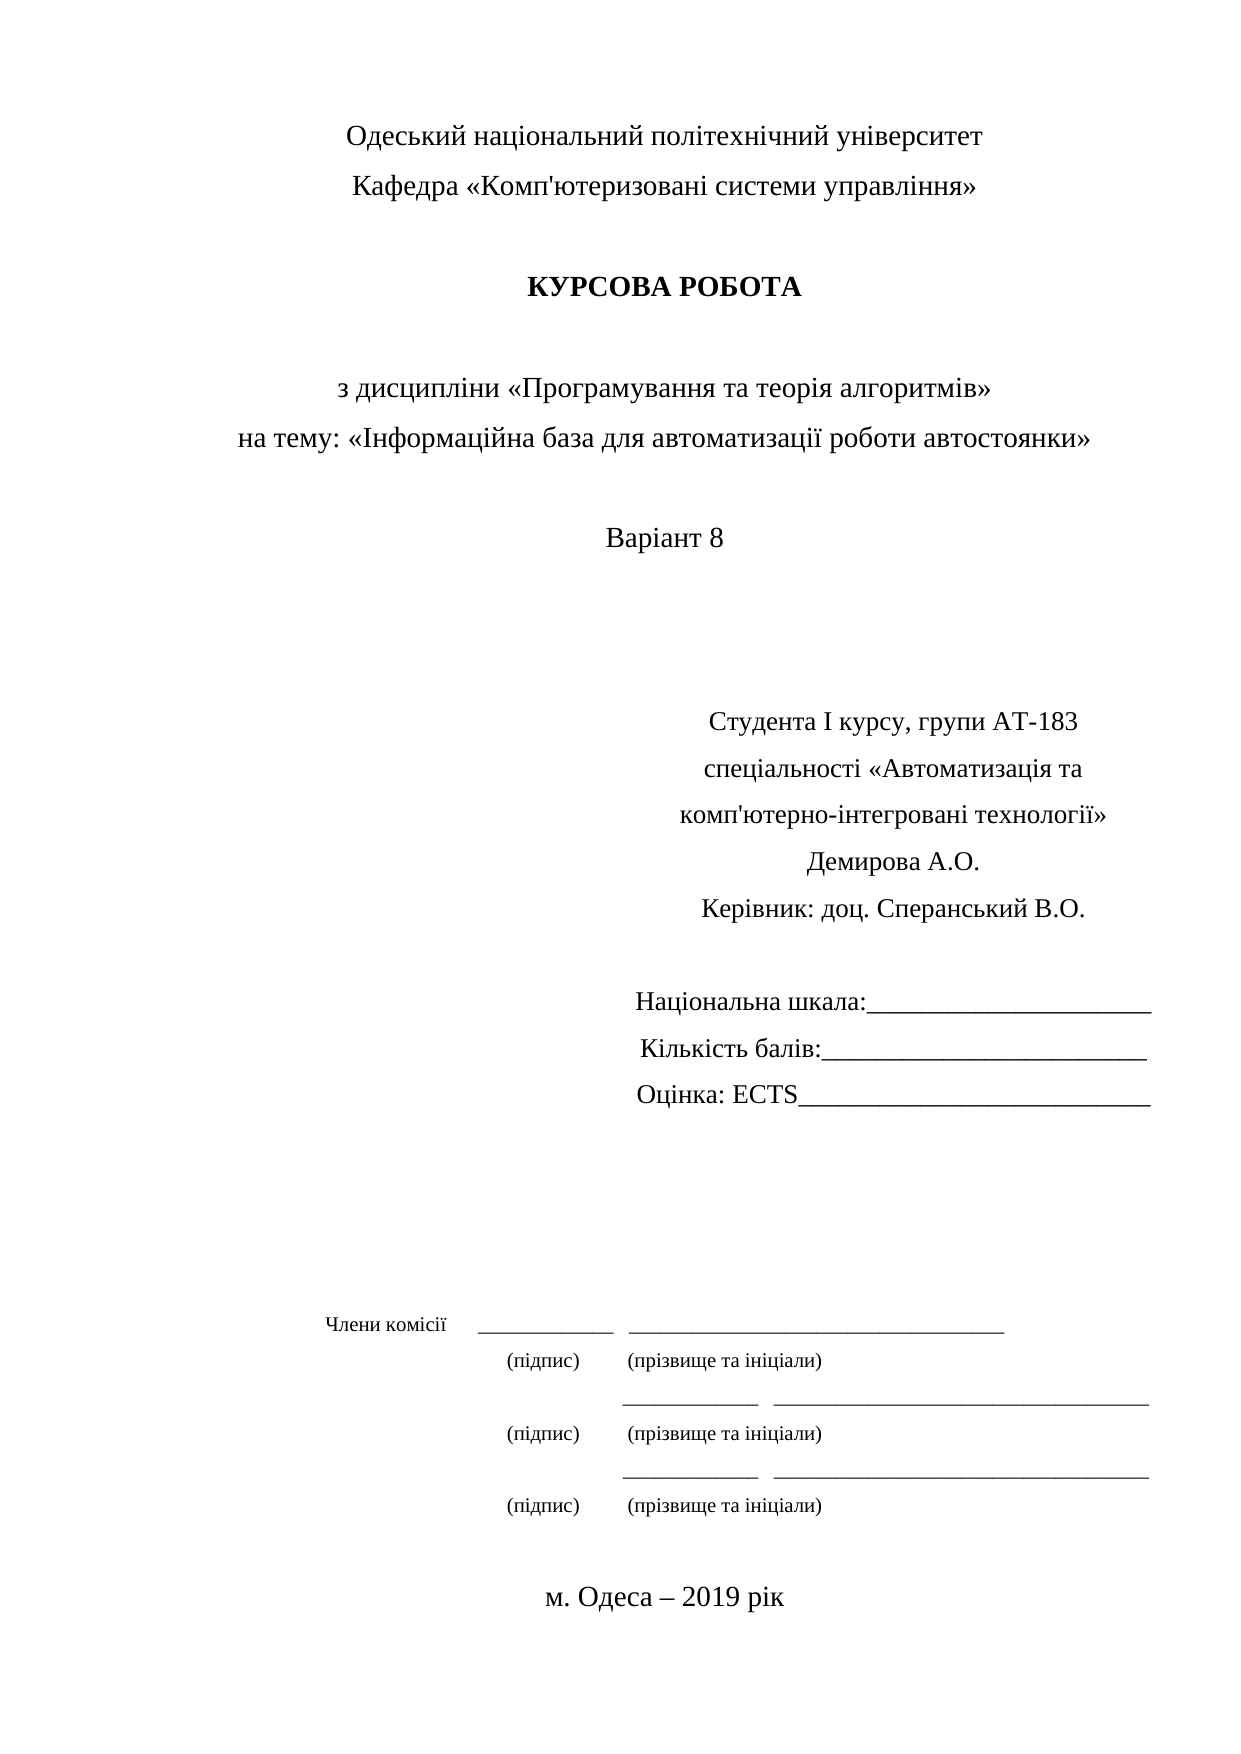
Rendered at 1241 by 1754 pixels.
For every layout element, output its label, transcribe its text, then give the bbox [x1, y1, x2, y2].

text Демировa А.О. [635, 845, 1152, 876]
text (підпис) (прізвище та ініціали) [177, 1493, 1152, 1517]
text (підпис) (прізвище та ініціали) [177, 1421, 1152, 1444]
text Студента I курсу, групи АТ-183 [635, 705, 1152, 736]
text Керівник: доц. Сперанський В.О. [635, 892, 1152, 923]
text КУРСОВА РОБОТА [177, 269, 1152, 303]
text Кафедра «Комп'ютеризовані системи управління» [177, 168, 1152, 202]
text _____________ ____________________________________ [546, 1384, 1152, 1408]
text спеціальності «Автоматизація та комп'ютерно-інтегровані технології» [635, 752, 1152, 829]
text Оцінка: ECTS__________________________ [635, 1078, 1152, 1109]
text на тему: «Iнформаційна база для автоматизації роботи автостоянки» [177, 420, 1152, 453]
text Варіант 8 [177, 521, 1152, 554]
text Національна шкала:_____________________ [635, 985, 1152, 1016]
text Одеський національний політехнічний університет [177, 118, 1152, 152]
text Члени комісії _____________ ____________________________________ [177, 1312, 1152, 1336]
text з дисципліни «Програмування та теорія алгоритмів» [177, 370, 1152, 403]
text _____________ ____________________________________ [546, 1457, 1152, 1481]
text (підпис) (прізвище та ініціали) [177, 1348, 1152, 1372]
text Кількість балів:________________________ [635, 1032, 1152, 1063]
text м. Одеса – 2019 рік [177, 1579, 1152, 1612]
